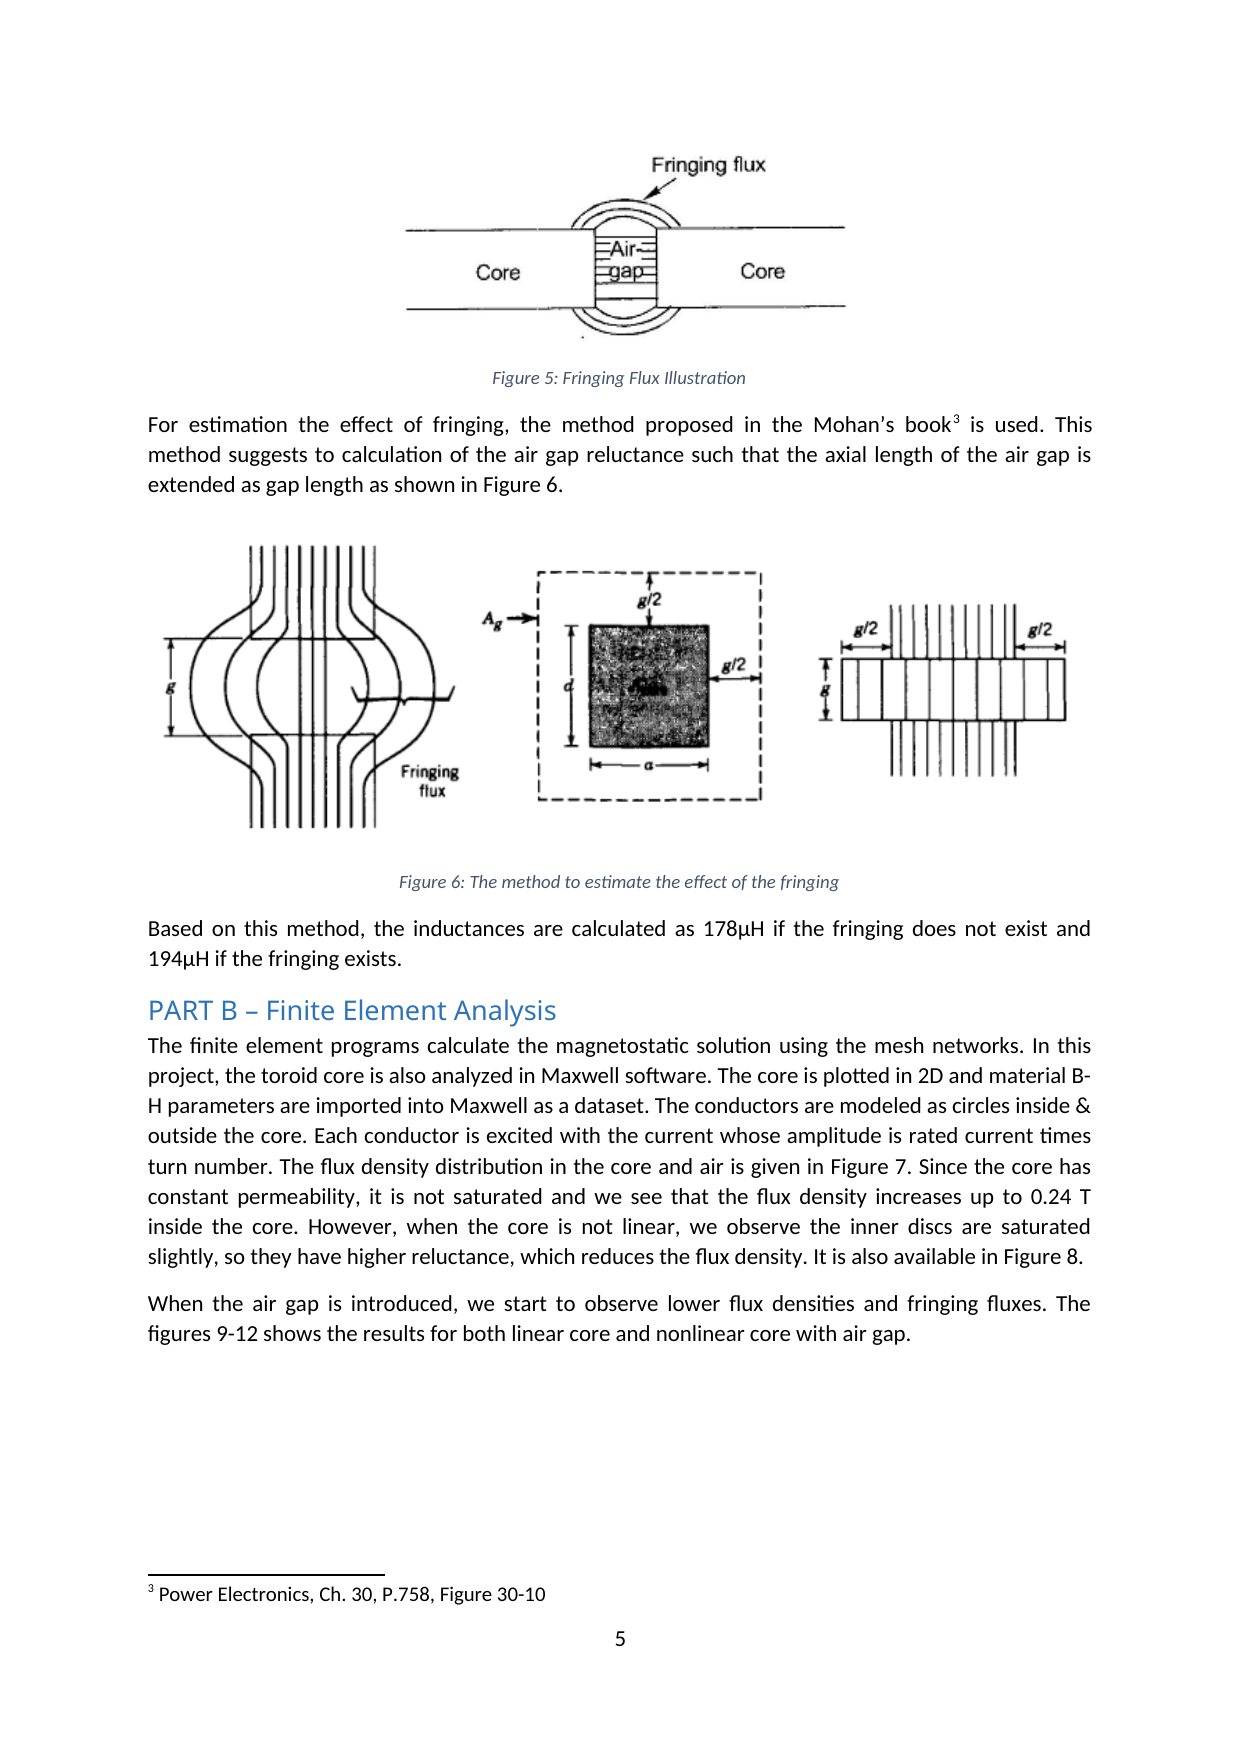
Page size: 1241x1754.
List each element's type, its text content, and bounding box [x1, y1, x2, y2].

picture [393, 147, 847, 348]
text The finite element programs calculate the magnetostatic solution using the mesh networks. In this project, the toroid core is also analyzed in Maxwell software. The core is plotted in 2D and material B-H parameters are imported into Maxwell as a dataset. The conductors are modeled as circles inside & outside the core. Each conductor is excited with the current whose amplitude is rated current times turn number. The flux density distribution in the core and air is given in Figure 7. Since the core has constant permeability, it is not saturated and we see that the flux density increases up to 0.24 T inside the core. However, when the core is not linear, we observe the inner discs are saturated slightly, so they have higher reluctance, which reduces the flux density. It is also available in Figure 8. [148, 1031, 1093, 1270]
subtitle PART B – Finite Element Analysis [148, 991, 1093, 1028]
text Based on this method, the inductances are calculated as 178µH if the fringing does not exist and 194µH if the fringing exists. [148, 914, 1093, 972]
text For estimation the effect of fringing, the method proposed in the Mohan’s book is used. This method suggests to calculation of the air gap reluctance such that the axial length of the air gap is extended as gap length as shown in Figure 6. [148, 410, 1093, 499]
text Figure 6: The method to estimate the effect of the fringing [148, 870, 1093, 893]
picture [147, 517, 1093, 852]
text Figure 5: Fringing Flux Illustration [148, 366, 1093, 389]
